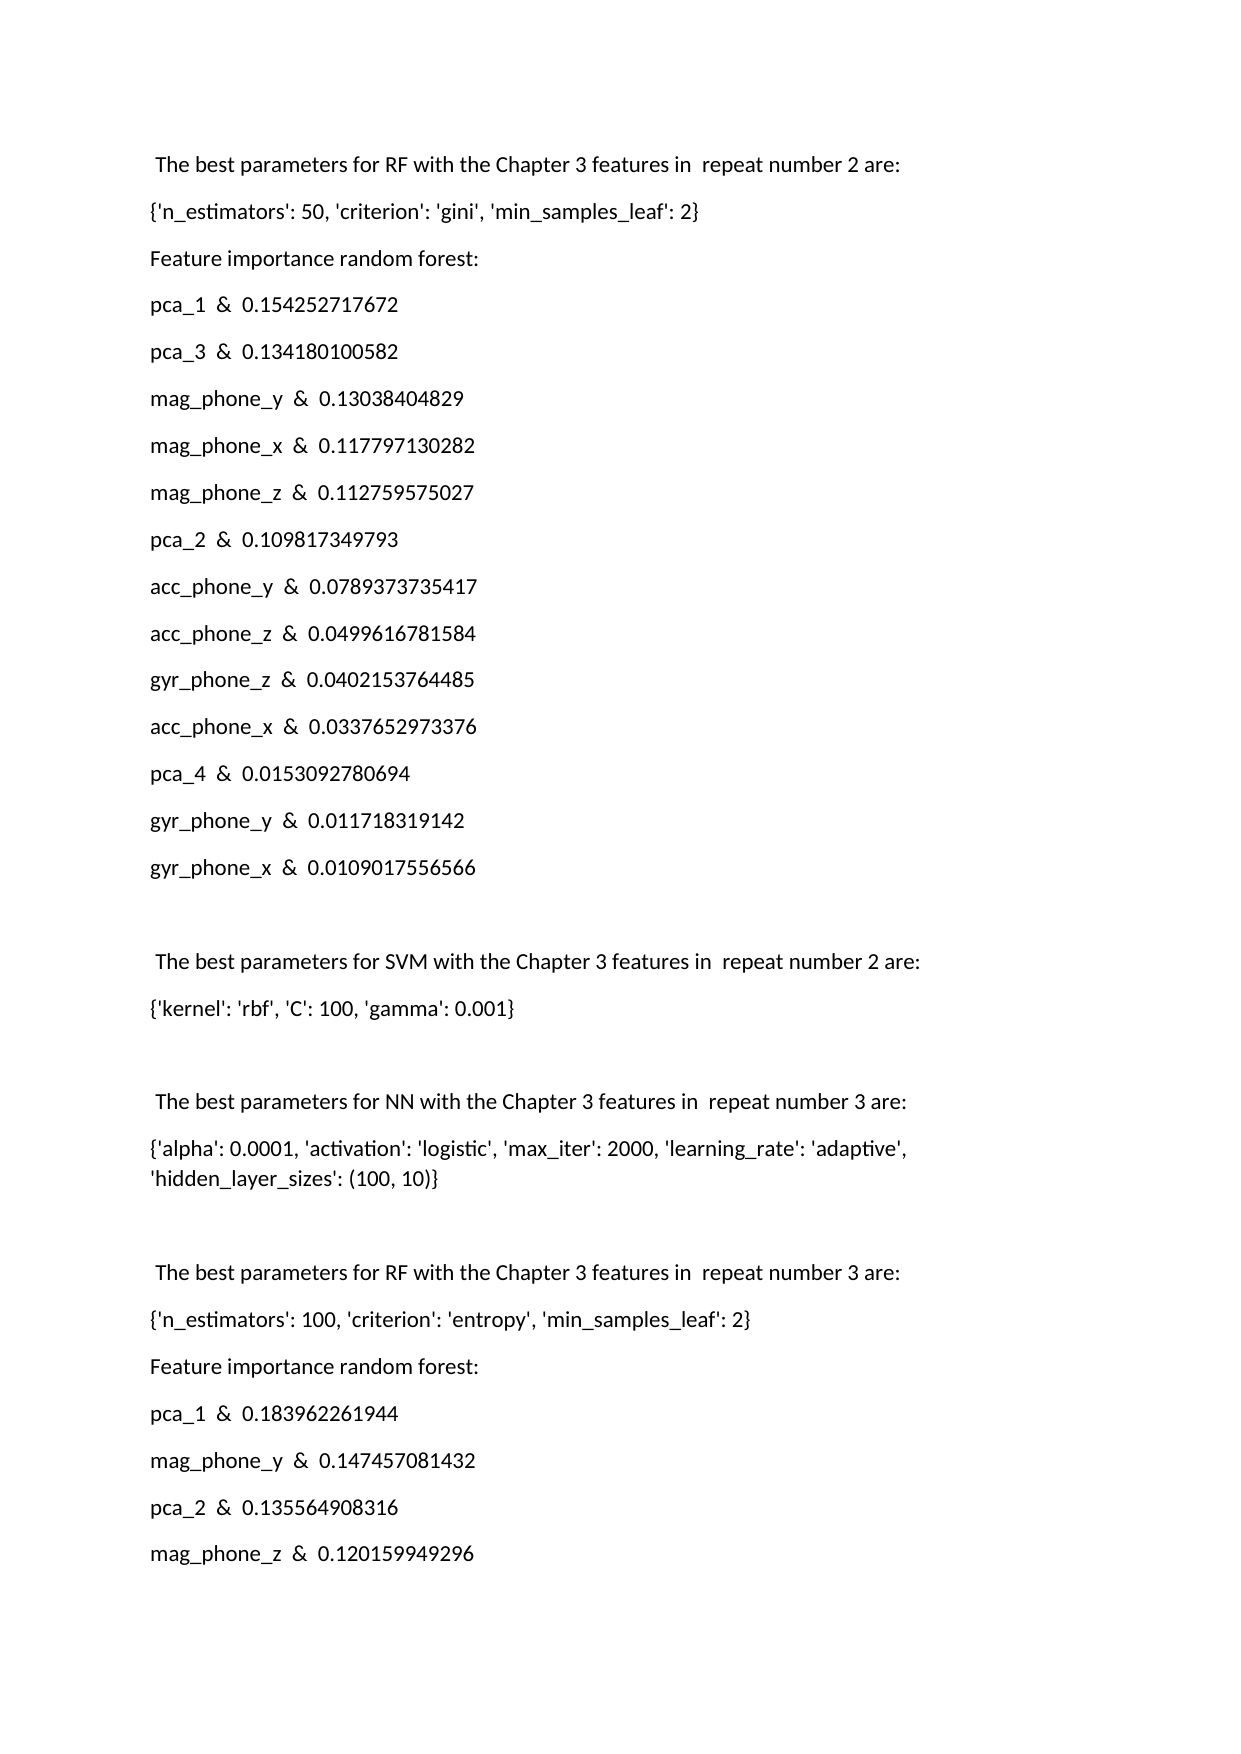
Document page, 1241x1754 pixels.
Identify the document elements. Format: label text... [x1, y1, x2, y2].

text mag_phone_z & 0.112759575027 [150, 478, 1090, 506]
text acc_phone_x & 0.0337652973376 [150, 712, 1090, 741]
text pca_2 & 0.109817349793 [150, 525, 1090, 553]
text acc_phone_z & 0.0499616781584 [150, 619, 1090, 647]
text mag_phone_z & 0.120159949296 [150, 1539, 1090, 1568]
text {'alpha': 0.0001, 'activation': 'logistic', 'max_iter': 2000, 'learning_rate': 'adaptive', 'hidden_layer_sizes': (100, 10)} [150, 1134, 1090, 1193]
text The best parameters for RF with the Chapter 3 features in repeat number 3 are: [150, 1258, 1090, 1286]
text gyr_phone_z & 0.0402153764485 [150, 666, 1090, 694]
text Feature importance random forest: [150, 244, 1090, 272]
text pca_2 & 0.135564908316 [150, 1493, 1090, 1521]
text pca_1 & 0.183962261944 [150, 1399, 1090, 1427]
text gyr_phone_y & 0.011718319142 [150, 806, 1090, 834]
text pca_3 & 0.134180100582 [150, 337, 1090, 366]
text {'n_estimators': 100, 'criterion': 'entropy', 'min_samples_leaf': 2} [150, 1305, 1090, 1333]
text {'n_estimators': 50, 'criterion': 'gini', 'min_samples_leaf': 2} [150, 197, 1090, 225]
text mag_phone_y & 0.13038404829 [150, 384, 1090, 412]
text The best parameters for RF with the Chapter 3 features in repeat number 2 are: [150, 150, 1090, 178]
text Feature importance random forest: [150, 1352, 1090, 1380]
text The best parameters for NN with the Chapter 3 features in repeat number 3 are: [150, 1087, 1090, 1116]
text pca_4 & 0.0153092780694 [150, 759, 1090, 787]
text acc_phone_y & 0.0789373735417 [150, 572, 1090, 600]
text pca_1 & 0.154252717672 [150, 291, 1090, 319]
text The best parameters for SVM with the Chapter 3 features in repeat number 2 are: [150, 947, 1090, 975]
text gyr_phone_x & 0.0109017556566 [150, 853, 1090, 881]
text mag_phone_x & 0.117797130282 [150, 431, 1090, 459]
text {'kernel': 'rbf', 'C': 100, 'gamma': 0.001} [150, 994, 1090, 1022]
text mag_phone_y & 0.147457081432 [150, 1446, 1090, 1474]
